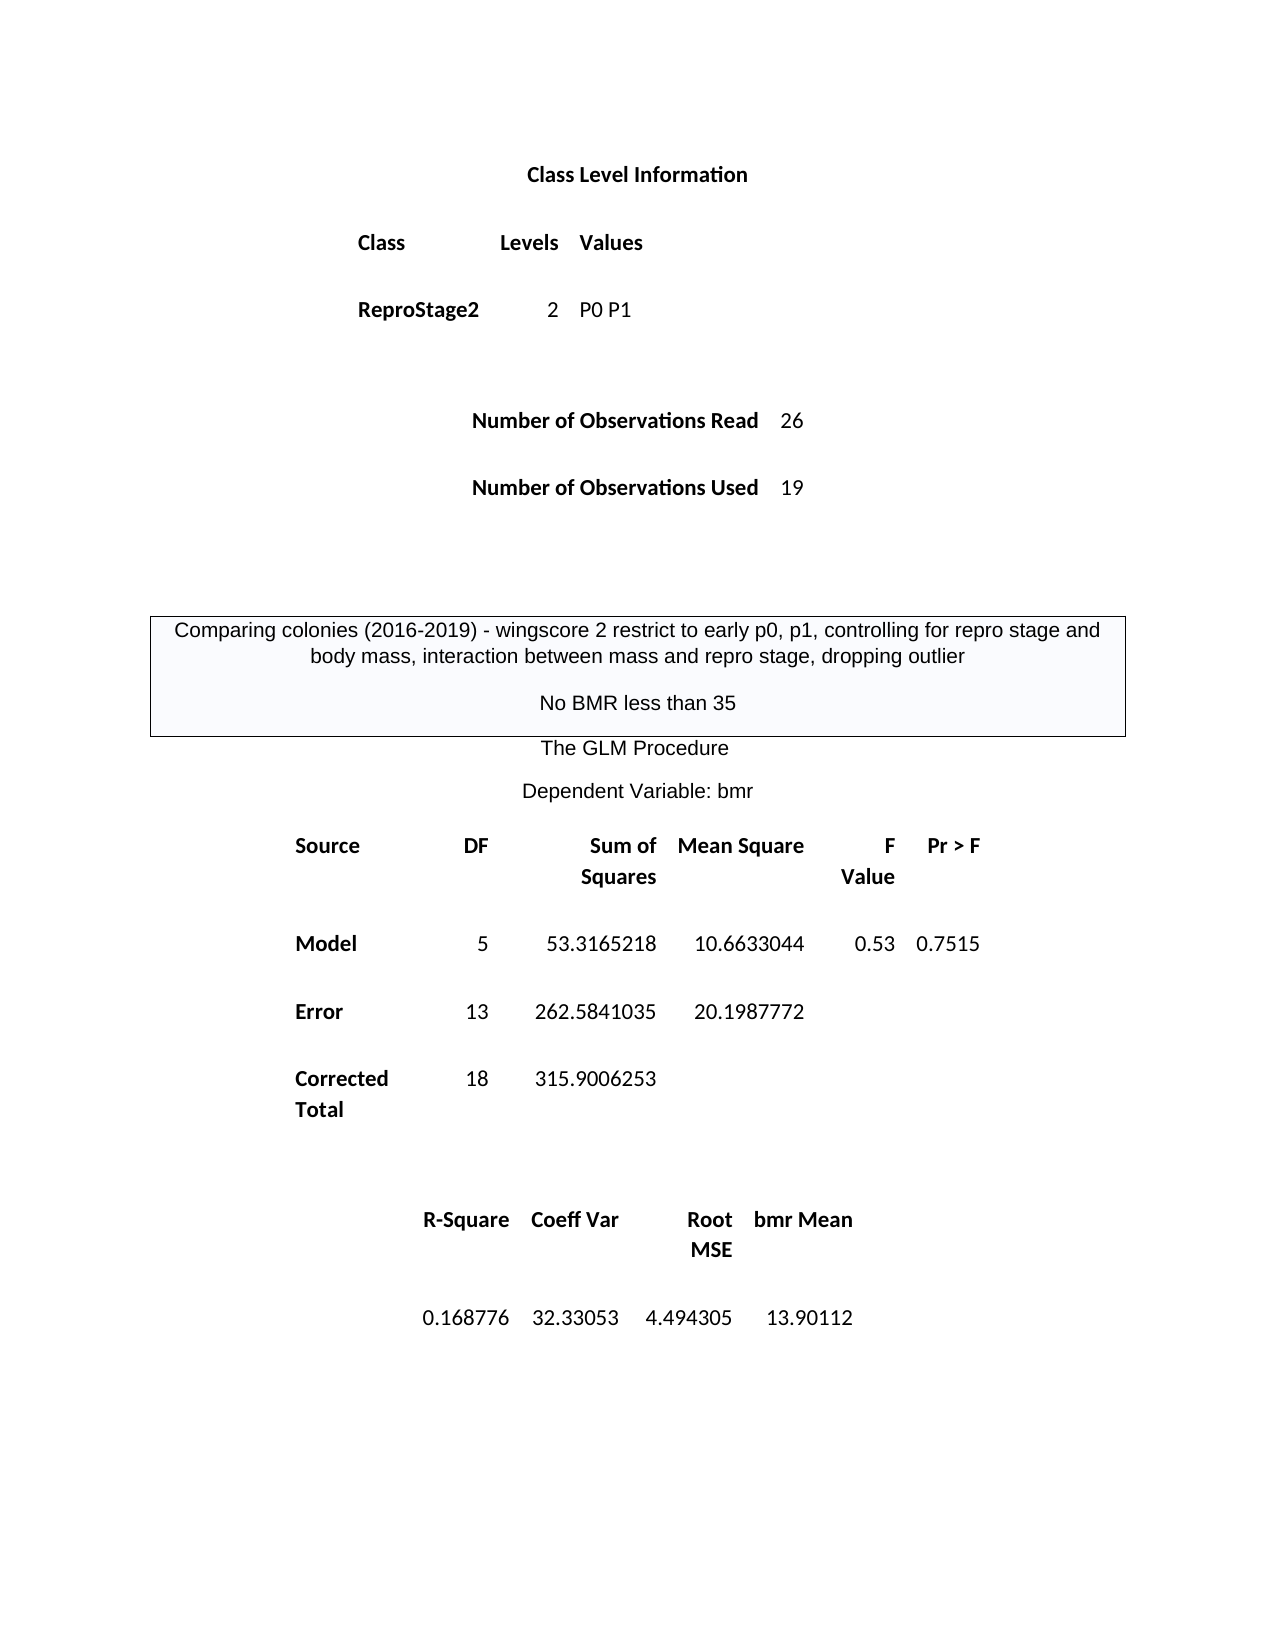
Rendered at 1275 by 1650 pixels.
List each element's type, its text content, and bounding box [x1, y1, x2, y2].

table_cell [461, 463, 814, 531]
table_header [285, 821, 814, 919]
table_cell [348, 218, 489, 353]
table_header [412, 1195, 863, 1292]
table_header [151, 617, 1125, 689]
text The GLM Procedure [150, 737, 1125, 760]
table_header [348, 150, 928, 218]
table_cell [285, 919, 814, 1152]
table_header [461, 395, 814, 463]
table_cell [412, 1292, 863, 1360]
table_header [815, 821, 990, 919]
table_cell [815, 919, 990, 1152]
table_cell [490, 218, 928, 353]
text Dependent Variable: bmr [150, 779, 1125, 803]
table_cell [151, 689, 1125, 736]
